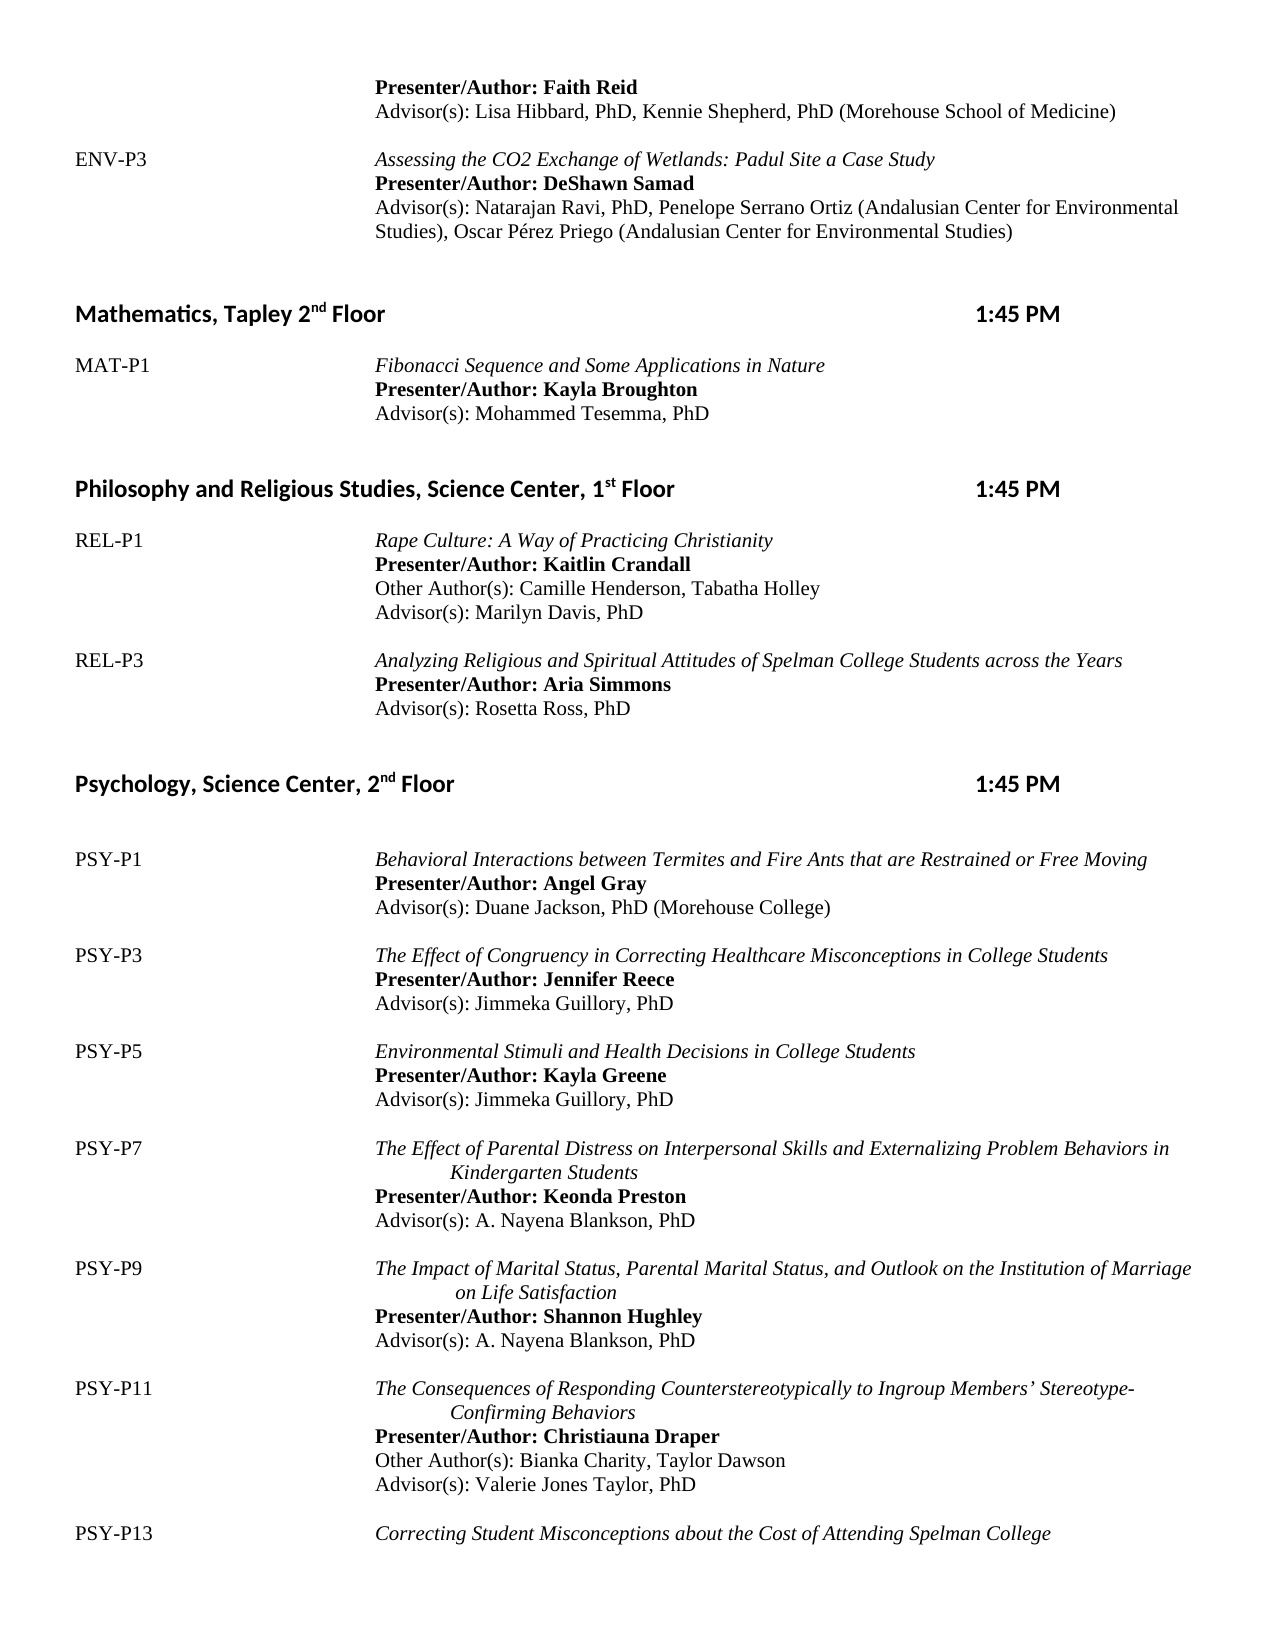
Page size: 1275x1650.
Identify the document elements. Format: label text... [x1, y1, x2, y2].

text Other Author(s): Camille Henderson, Tabatha Holley [375, 576, 1200, 600]
text Presenter/Author: Faith Reid [375, 75, 1200, 99]
text Presenter/Author: Christiauna Draper [375, 1424, 1200, 1448]
text Advisor(s): Valerie Jones Taylor, PhD [375, 1472, 1200, 1496]
text Mathematics, Tapley 2nd Floor 1:45 PM [75, 298, 1200, 328]
text Advisor(s): Mohammed Tesemma, PhD [375, 401, 1200, 425]
text PSY-P5 Environmental Stimuli and Health Decisions in College Students [75, 1039, 1200, 1063]
text Psychology, Science Center, 2nd Floor 1:45 PM [75, 768, 1200, 799]
text ENV-P3 Assessing the CO2 Exchange of Wetlands: Padul Site a Case Study [75, 147, 1200, 171]
text REL-P3 Analyzing Religious and Spiritual Attitudes of Spelman College Students across the Years [75, 648, 1200, 672]
text Philosophy and Religious Studies, Science Center, 1st Floor 1:45 PM [75, 473, 1200, 503]
text Advisor(s): A. Nayena Blankson, PhD [375, 1328, 1200, 1352]
text PSY-P11 The Consequences of Responding Counterstereotypically to Ingroup Members’ Stereotype- Confirming Behaviors [75, 1376, 1200, 1424]
text Presenter/Author: Keonda Preston [375, 1184, 1200, 1208]
text Presenter/Author: Shannon Hughley [375, 1304, 1200, 1328]
text Presenter/Author: Kayla Greene [375, 1063, 1200, 1087]
text Presenter/Author: Angel Gray [375, 871, 1200, 895]
text Advisor(s): Lisa Hibbard, PhD, Kennie Shepherd, PhD (Morehouse School of Medicine) [375, 99, 1200, 123]
text Presenter/Author: Kayla Broughton [375, 377, 1200, 401]
text Advisor(s): Jimmeka Guillory, PhD [375, 1087, 1200, 1111]
text Presenter/Author: Aria Simmons [375, 672, 1200, 696]
text Advisor(s): Marilyn Davis, PhD [375, 600, 1200, 624]
text Advisor(s): Natarajan Ravi, PhD, Penelope Serrano Ortiz (Andalusian Center for Environmental Studies), Oscar Pérez Priego (Andalusian Center for Environmental Studies) [375, 195, 1200, 243]
text REL-P1 Rape Culture: A Way of Practicing Christianity [75, 527, 1200, 552]
text PSY-P9 The Impact of Marital Status, Parental Marital Status, and Outlook on the Institution of Marriage on Life Satisfaction [75, 1256, 1200, 1304]
text Presenter/Author: Jennifer Reece [375, 967, 1200, 991]
text Advisor(s): Rosetta Ross, PhD [375, 696, 1200, 720]
text Presenter/Author: Kaitlin Crandall [375, 552, 1200, 576]
text MAT-P1 Fibonacci Sequence and Some Applications in Nature [75, 353, 1200, 377]
text Presenter/Author: DeShawn Samad [375, 171, 1200, 195]
text PSY-P3 The Effect of Congruency in Correcting Healthcare Misconceptions in College Students [75, 943, 1200, 967]
text Advisor(s): Jimmeka Guillory, PhD [375, 991, 1200, 1015]
text PSY-P1 Behavioral Interactions between Termites and Fire Ants that are Restrained or Free Moving [75, 847, 1200, 871]
text PSY-P7 The Effect of Parental Distress on Interpersonal Skills and Externalizing Problem Behaviors in Kindergarten Students [75, 1136, 1200, 1184]
text PSY-P13 Correcting Student Misconceptions about the Cost of Attending Spelman College [75, 1521, 1200, 1544]
text Other Author(s): Bianka Charity, Taylor Dawson [375, 1448, 1200, 1472]
text Advisor(s): A. Nayena Blankson, PhD [375, 1208, 1200, 1232]
text Advisor(s): Duane Jackson, PhD (Morehouse College) [375, 895, 1200, 919]
